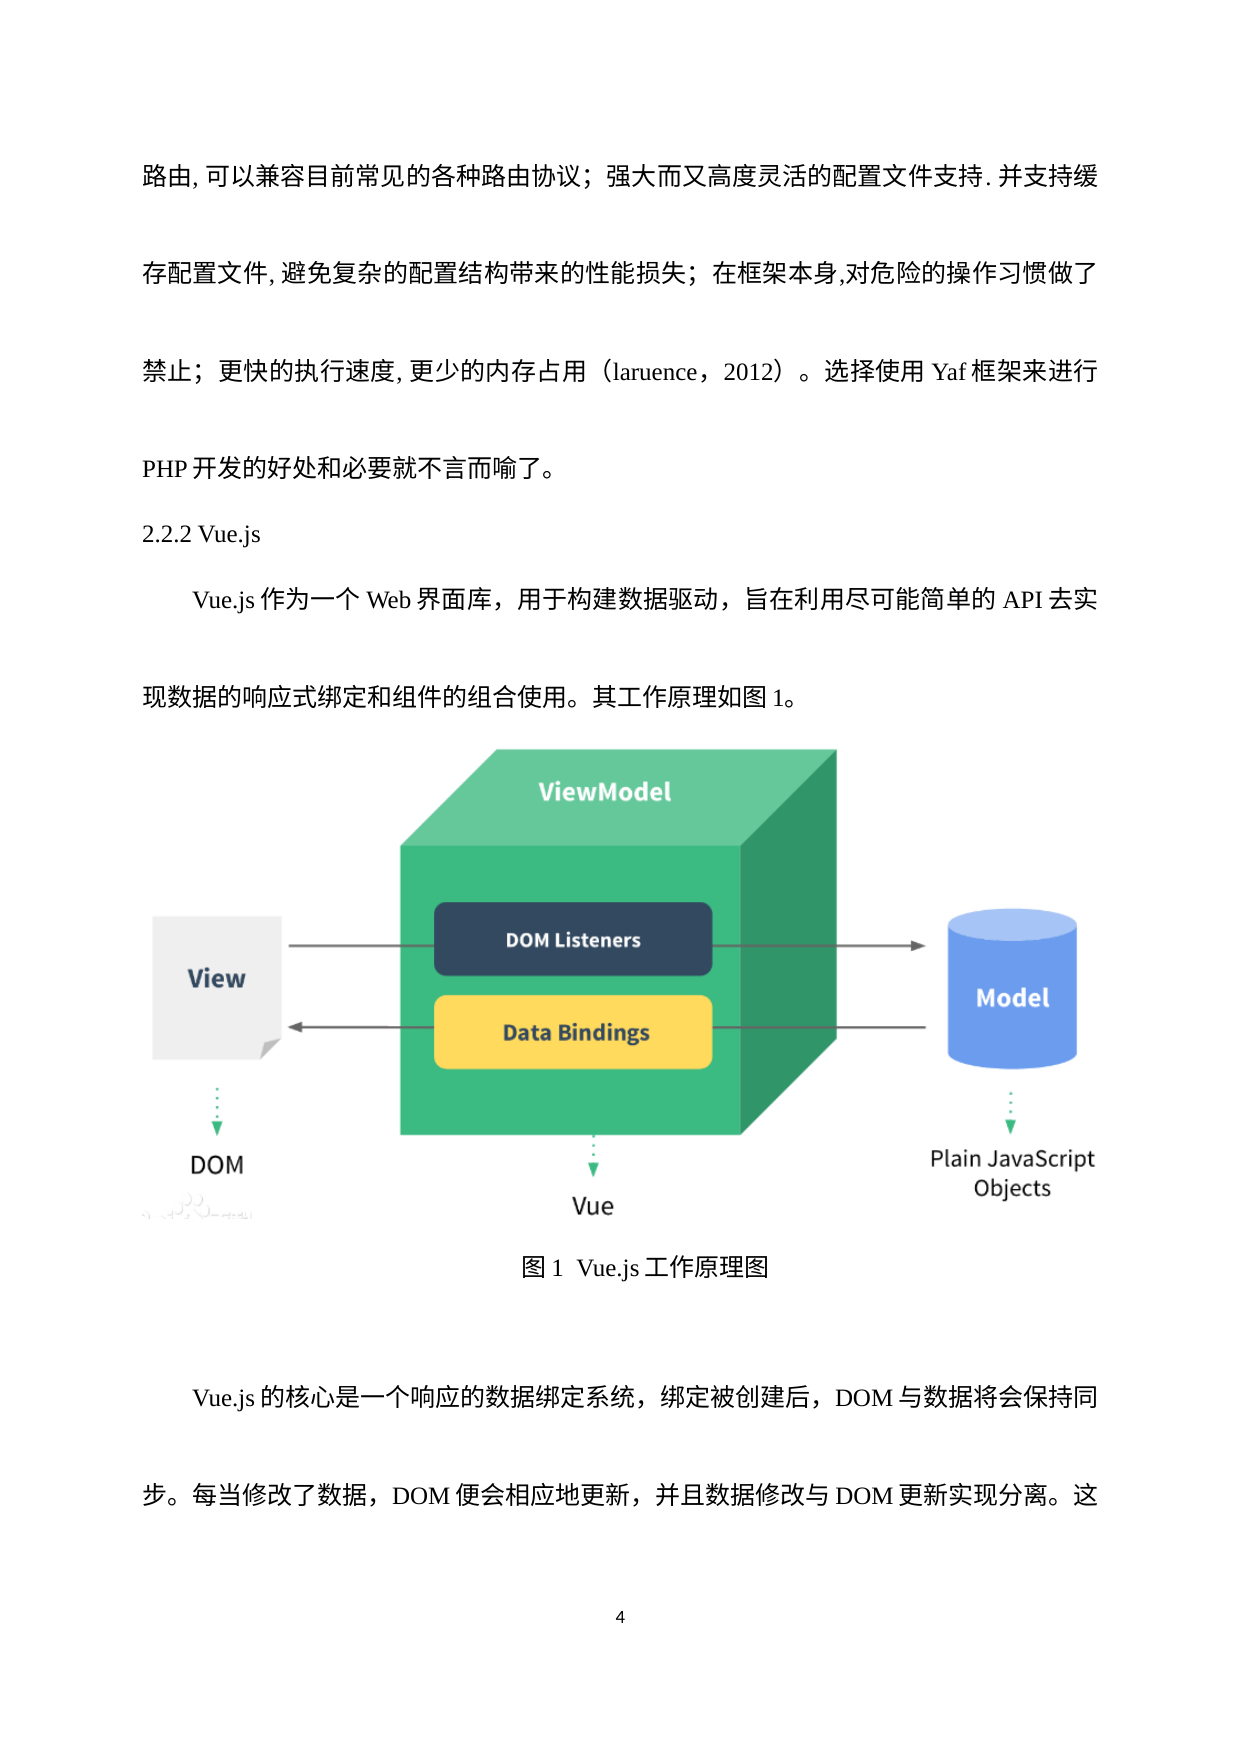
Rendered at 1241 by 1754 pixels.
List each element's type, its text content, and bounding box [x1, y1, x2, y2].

text Vue.js作为一个Web界面库，用于构建数据驱动，旨在利用尽可能简单的API去实现数据的响应式绑定和组件的组合使用。其工作原理如图1。 [142, 565, 1098, 728]
text 2.2.2 Vue.js [142, 518, 1098, 550]
picture [141, 746, 1099, 1219]
text 图1 Vue.js工作原理图 [142, 1233, 1098, 1298]
